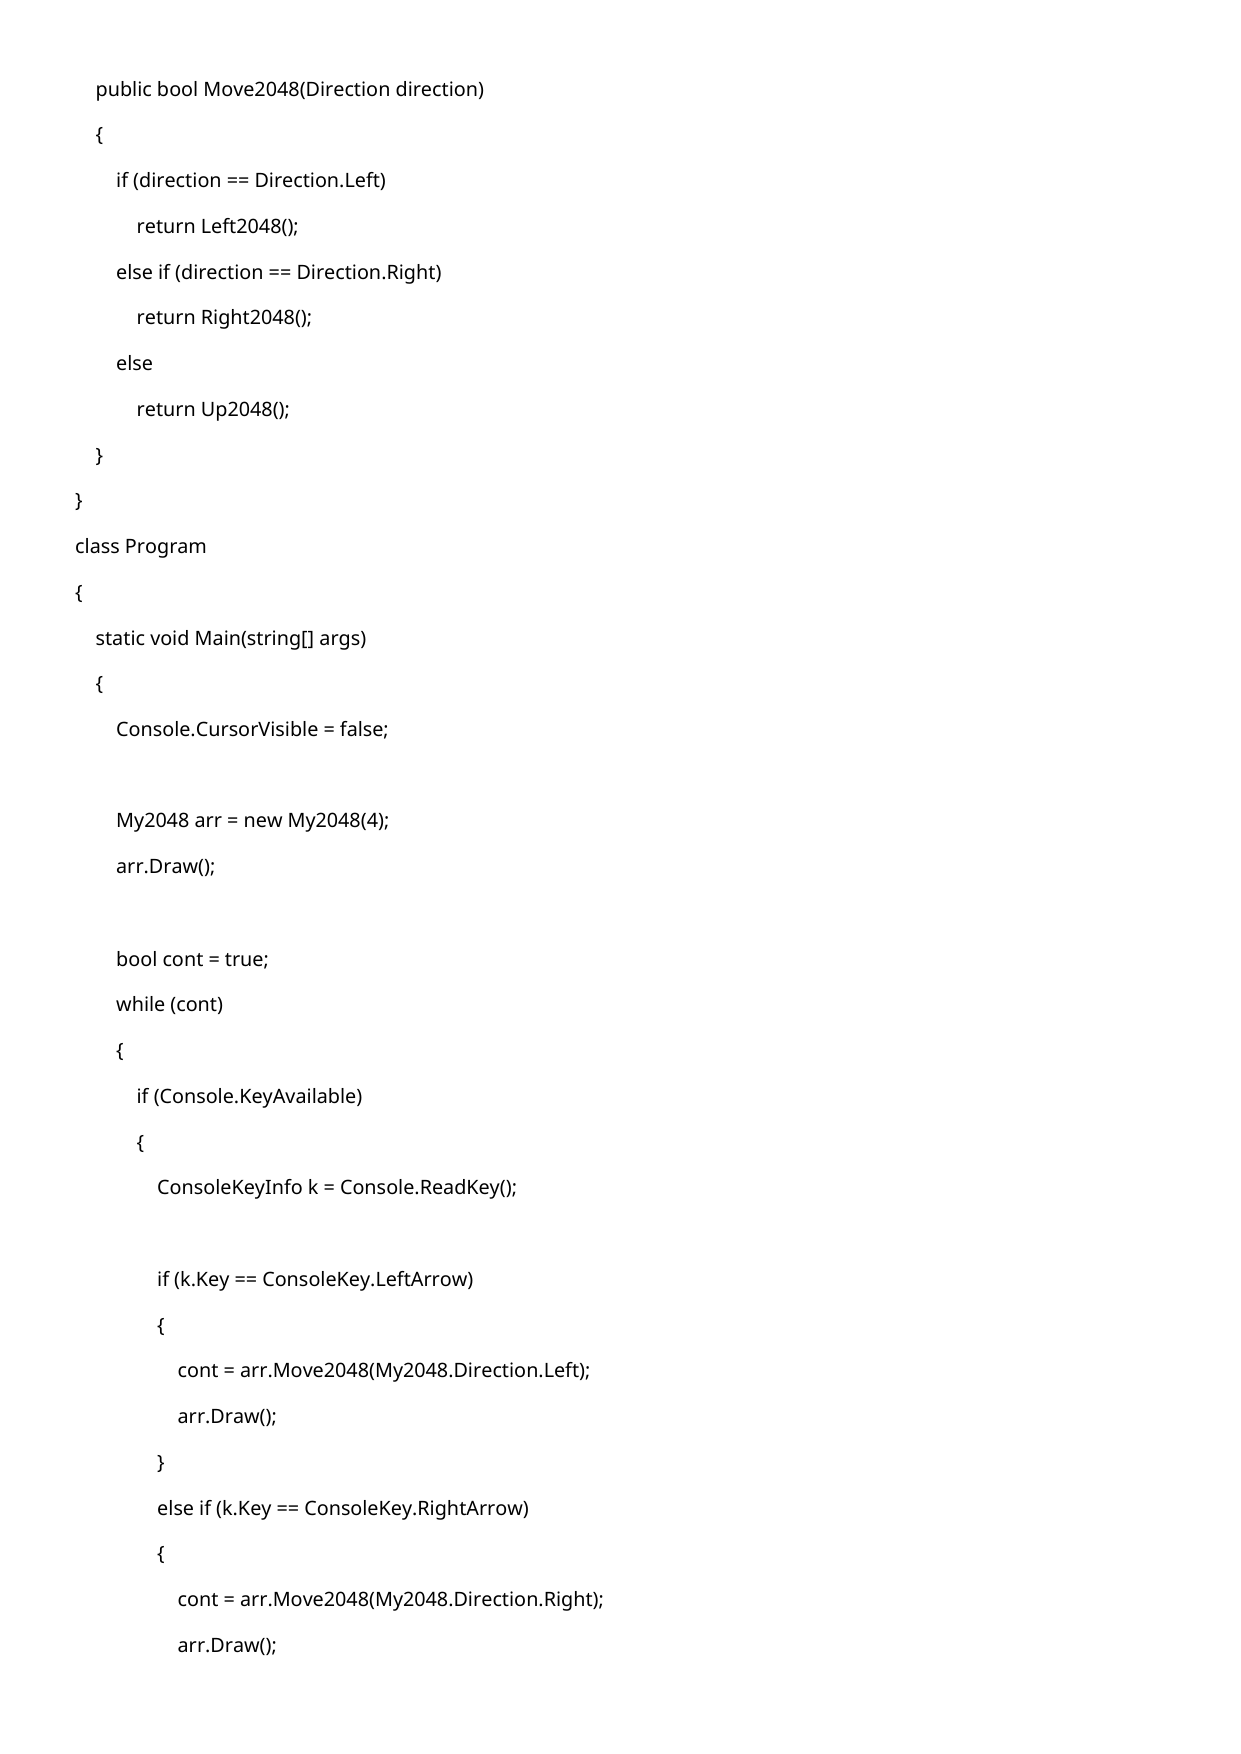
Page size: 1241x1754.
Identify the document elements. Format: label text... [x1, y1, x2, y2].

text arr.Draw(); [75, 1402, 1165, 1429]
text else if (k.Key == ConsoleKey.RightArrow) [75, 1494, 1165, 1521]
text cont = arr.Move2048(My2048.Direction.Left); [75, 1357, 1165, 1383]
text class Program [75, 532, 1165, 559]
text public bool Move2048(Direction direction) [75, 75, 1165, 102]
text } [75, 1448, 1165, 1475]
text static void Main(string[] args) [75, 624, 1165, 651]
text } [75, 487, 1165, 513]
text { [75, 669, 1165, 696]
text return Left2048(); [75, 212, 1165, 239]
text cont = arr.Move2048(My2048.Direction.Right); [75, 1585, 1165, 1612]
text if (k.Key == ConsoleKey.LeftArrow) [75, 1265, 1165, 1292]
text return Right2048(); [75, 304, 1165, 331]
text My2048 arr = new My2048(4); [75, 807, 1165, 834]
text if (direction == Direction.Left) [75, 166, 1165, 193]
text { [75, 1128, 1165, 1155]
text { [75, 578, 1165, 605]
text arr.Draw(); [75, 1631, 1165, 1658]
text { [75, 1036, 1165, 1063]
text { [75, 1311, 1165, 1338]
text bool cont = true; [75, 945, 1165, 972]
text { [75, 121, 1165, 148]
text } [75, 441, 1165, 468]
text else if (direction == Direction.Right) [75, 258, 1165, 285]
text arr.Draw(); [75, 852, 1165, 879]
text ConsoleKeyInfo k = Console.ReadKey(); [75, 1174, 1165, 1201]
text Console.CursorVisible = false; [75, 715, 1165, 742]
text if (Console.KeyAvailable) [75, 1082, 1165, 1109]
text return Up2048(); [75, 395, 1165, 422]
text while (cont) [75, 991, 1165, 1018]
text else [75, 349, 1165, 376]
text { [75, 1539, 1165, 1566]
